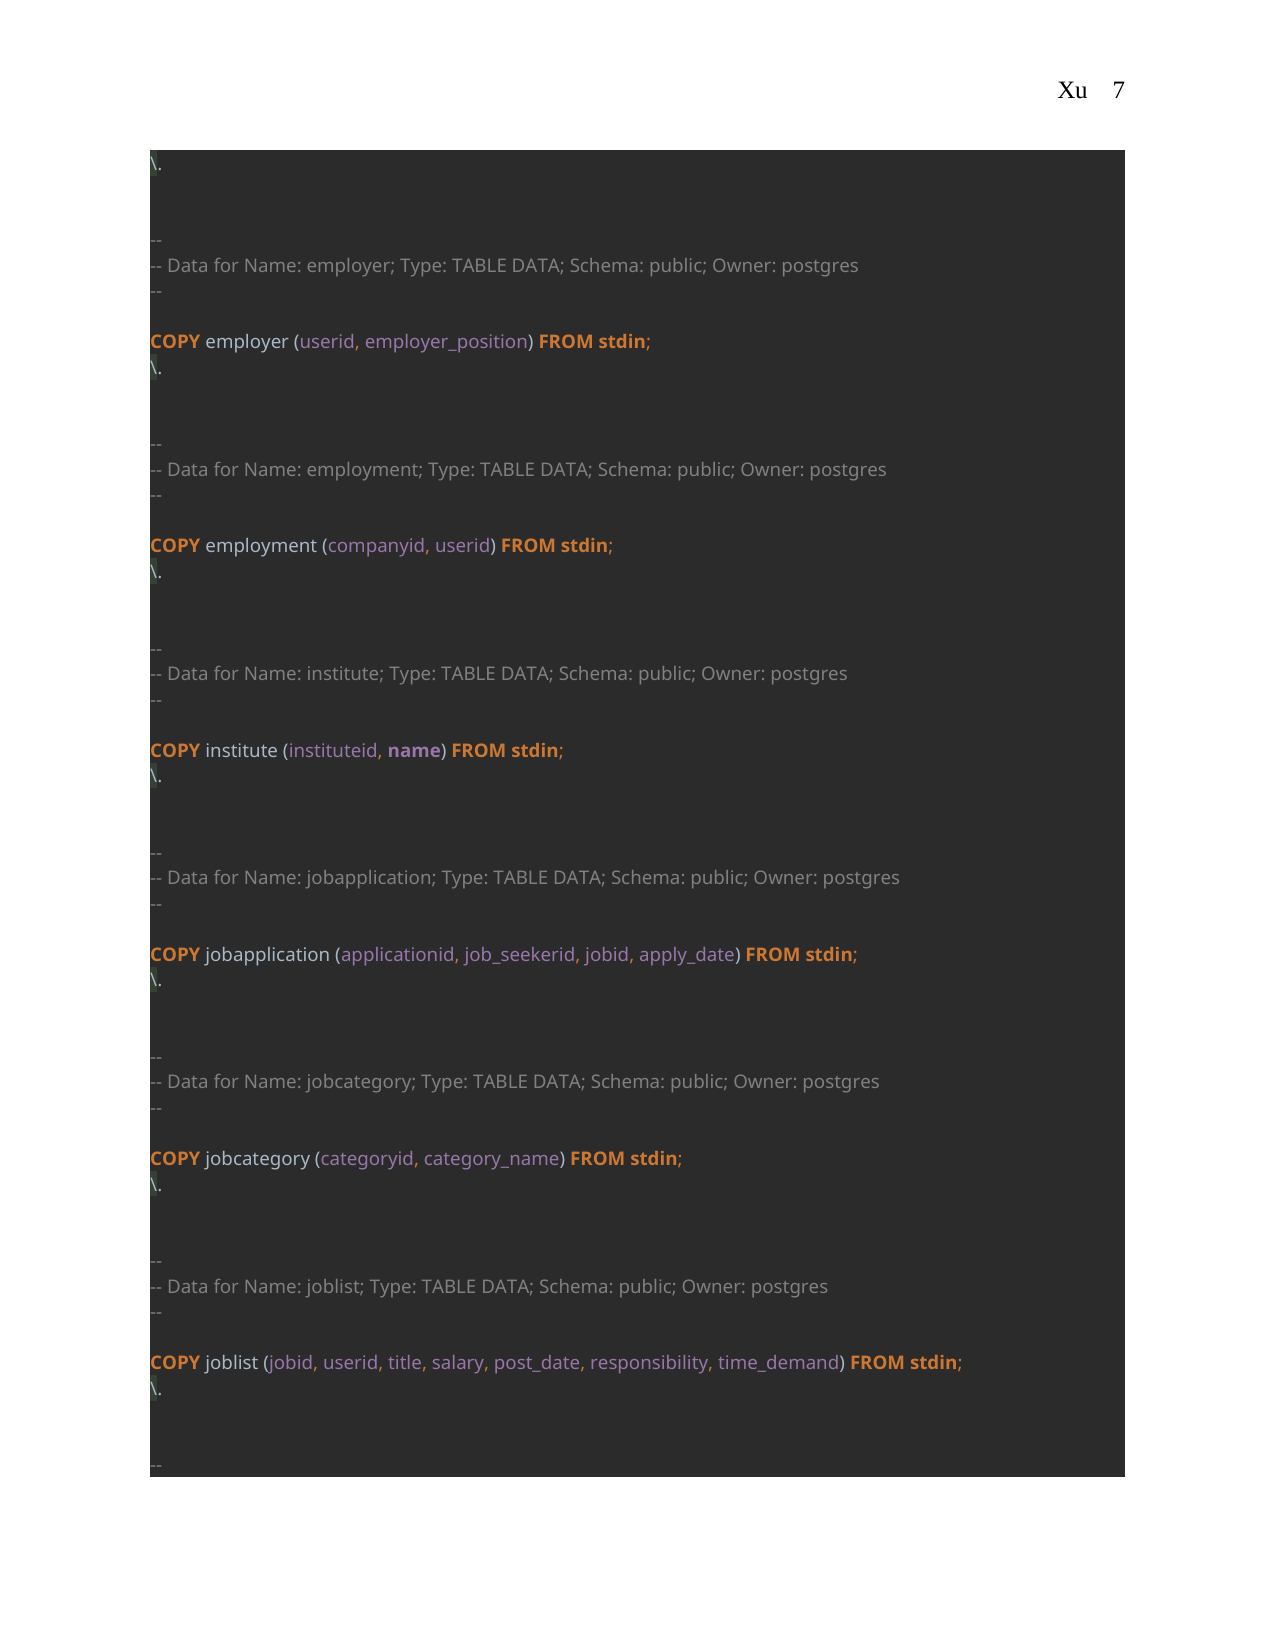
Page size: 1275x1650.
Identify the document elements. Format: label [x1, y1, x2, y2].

text [150, 150, 1125, 1477]
